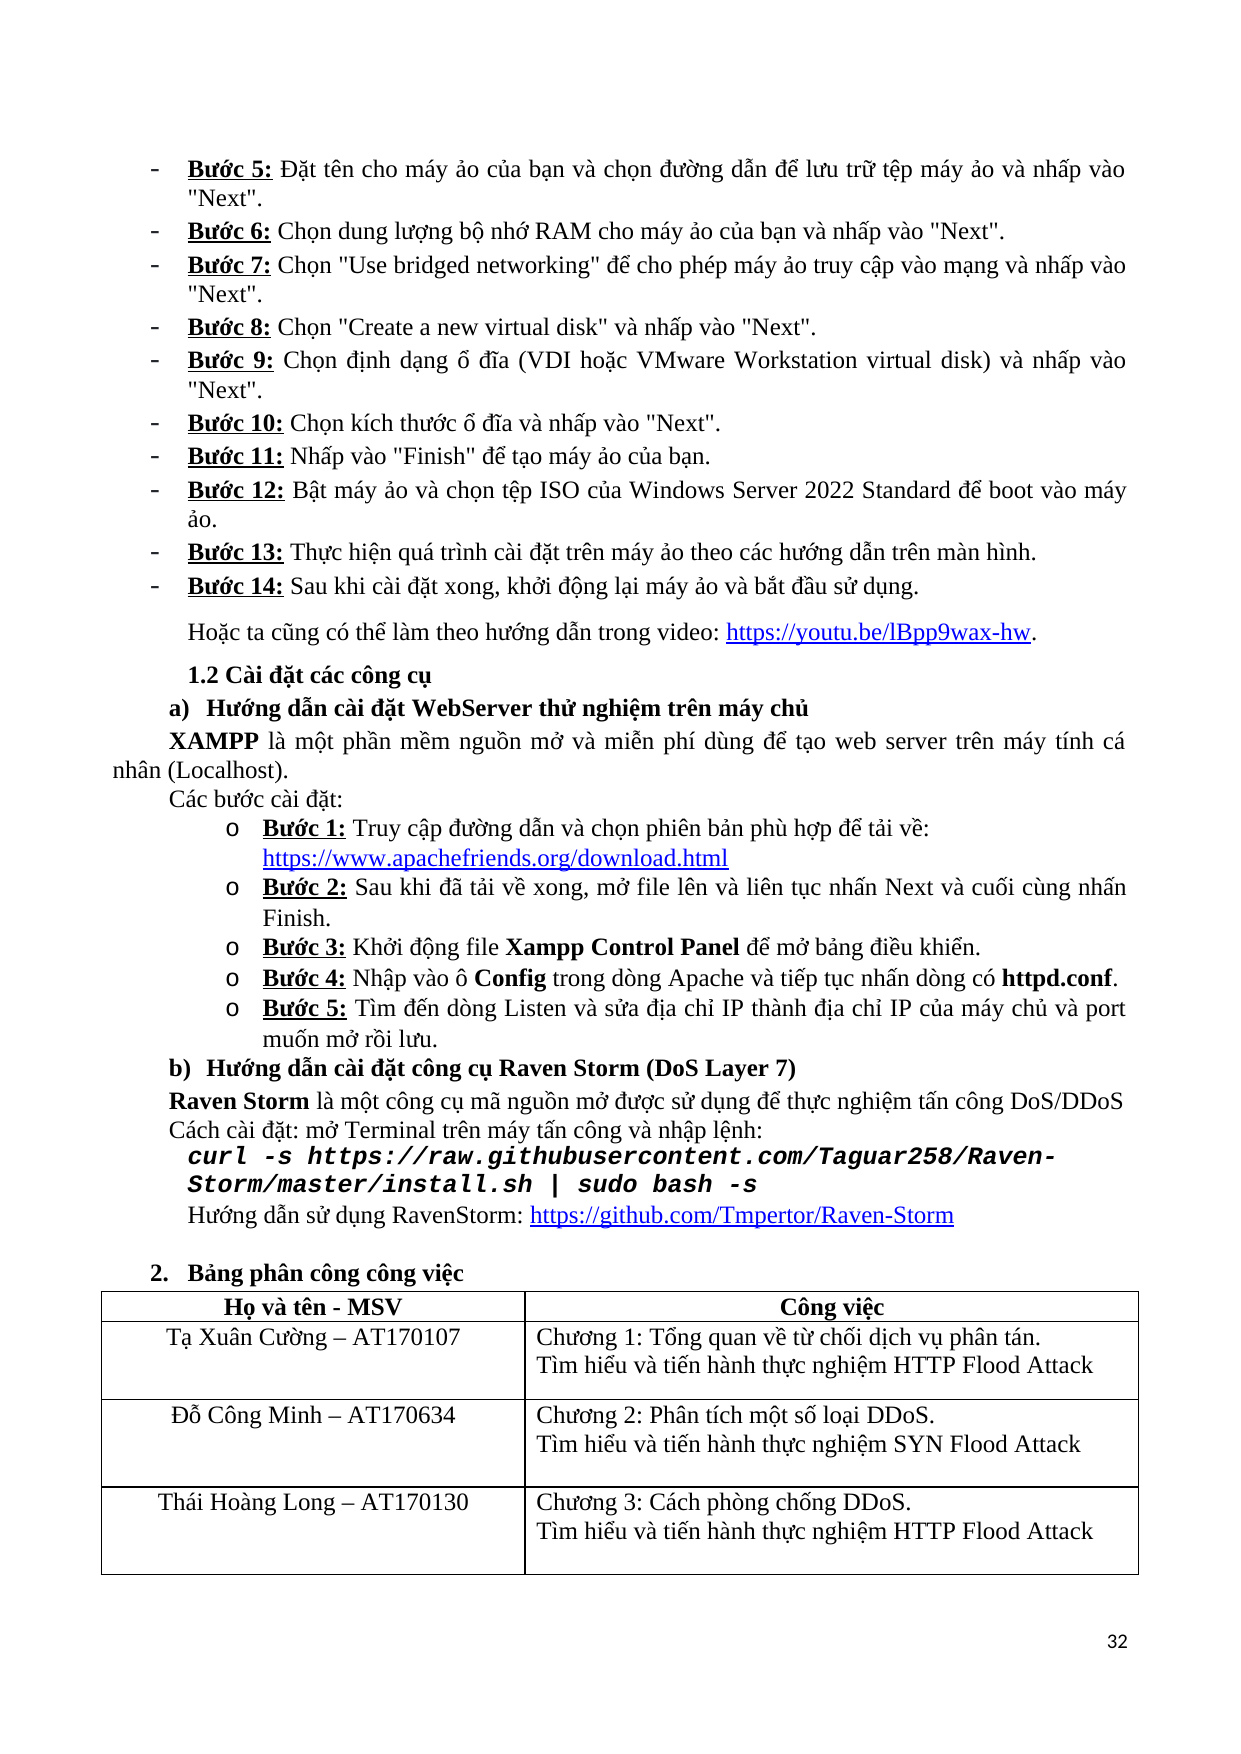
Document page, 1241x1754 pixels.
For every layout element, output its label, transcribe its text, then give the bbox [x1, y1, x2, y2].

list Bước 10: Chọn kích thước ổ đĩa và nhấp vào "Next". [150, 404, 1128, 437]
list Bước 7: Chọn "Use bridged networking" để cho phép máy ảo truy cập vào mạng và nhấp vào "Next". [150, 246, 1128, 308]
list Bước 6: Chọn dung lượng bộ nhớ RAM cho máy ảo của bạn và nhấp vào "Next". [150, 212, 1128, 246]
list Bảng phân công công việc [150, 1258, 1128, 1286]
table_cell Chương 2: Phân tích một số loại DDoS. Tìm hiểu và tiến hành thực nghiệm SYN Flood Attack [526, 1400, 1138, 1486]
table_cell Thái Hoàng Long – AT170130 [102, 1488, 524, 1574]
list Bước 4: Nhập vào ô Config trong dòng Apache và tiếp tục nhấn dòng có httpd.conf. [225, 963, 1128, 993]
table_cell Tạ Xuân Cường – AT170107 [102, 1322, 524, 1399]
list Bước 1: Truy cập đường dẫn và chọn phiên bản phù hợp để tải về: [225, 813, 1128, 843]
list Hoặc ta cũng có thể làm theo hướng dẫn trong video: https://youtu.be/lBpp9wax-hw. [187, 617, 1128, 646]
list Bước 9: Chọn định dạng ổ đĩa (VDI hoặc VMware Workstation virtual disk) và nhấp vào "Next". [150, 342, 1128, 404]
text Hướng dẫn sử dụng RavenStorm: https://github.com/Tmpertor/Raven-Storm [187, 1200, 1128, 1229]
text Các bước cài đặt: [112, 784, 1128, 813]
list Bước 5: Đặt tên cho máy ảo của bạn và chọn đường dẫn để lưu trữ tệp máy ảo và nhấp vào "Next". [150, 150, 1128, 212]
list https://www.apachefriends.org/download.html [262, 843, 1128, 872]
text XAMPP là một phần mềm nguồn mở và miễn phí dùng để tạo web server trên máy tính cá nhân (Localhost). [112, 726, 1128, 784]
list Bước 2: Sau khi đã tải về xong, mở file lên và liên tục nhấn Next và cuối cùng nhấn Finish. [225, 872, 1128, 932]
list Bước 14: Sau khi cài đặt xong, khởi động lại máy ảo và bắt đầu sử dụng. [150, 567, 1128, 600]
list Cài đặt các công cụ [187, 660, 1128, 689]
table_cell Chương 1: Tổng quan về từ chối dịch vụ phân tán. Tìm hiểu và tiến hành thực nghiệm HTTP Flood Attack [526, 1322, 1138, 1399]
list Bước 3: Khởi động file Xampp Control Panel để mở bảng điều khiển. [225, 932, 1128, 963]
text Cách cài đặt: mở Terminal trên máy tấn công và nhập lệnh: [112, 1115, 1128, 1143]
table_header Công việc [526, 1292, 1138, 1321]
text curl -s https://raw.githubusercontent.com/Taguar258/Raven-Storm/master/install.sh | sudo bash -s [187, 1143, 1128, 1200]
text Raven Storm là một công cụ mã nguồn mở được sử dụng để thực nghiệm tấn công DoS/DDoS [112, 1086, 1128, 1115]
list Hướng dẫn cài đặt WebServer thử nghiệm trên máy chủ [169, 693, 1128, 722]
list Bước 5: Tìm đến dòng Listen và sửa địa chỉ IP thành địa chỉ IP của máy chủ và port muốn mở rồi lưu. [225, 993, 1128, 1053]
list Hướng dẫn cài đặt công cụ Raven Storm (DoS Layer 7) [169, 1053, 1128, 1082]
table_header Họ và tên - MSV [102, 1292, 524, 1321]
list Bước 12: Bật máy ảo và chọn tệp ISO của Windows Server 2022 Standard để boot vào máy ảo. [150, 471, 1128, 533]
table_cell Đỗ Công Minh – AT170634 [102, 1400, 524, 1486]
list Bước 13: Thực hiện quá trình cài đặt trên máy ảo theo các hướng dẫn trên màn hình. [150, 533, 1128, 567]
list Bước 8: Chọn "Create a new virtual disk" và nhấp vào "Next". [150, 308, 1128, 342]
list Bước 11: Nhấp vào "Finish" để tạo máy ảo của bạn. [150, 437, 1128, 471]
table_cell Chương 3: Cách phòng chống DDoS. Tìm hiểu và tiến hành thực nghiệm HTTP Flood Attack [526, 1488, 1138, 1574]
